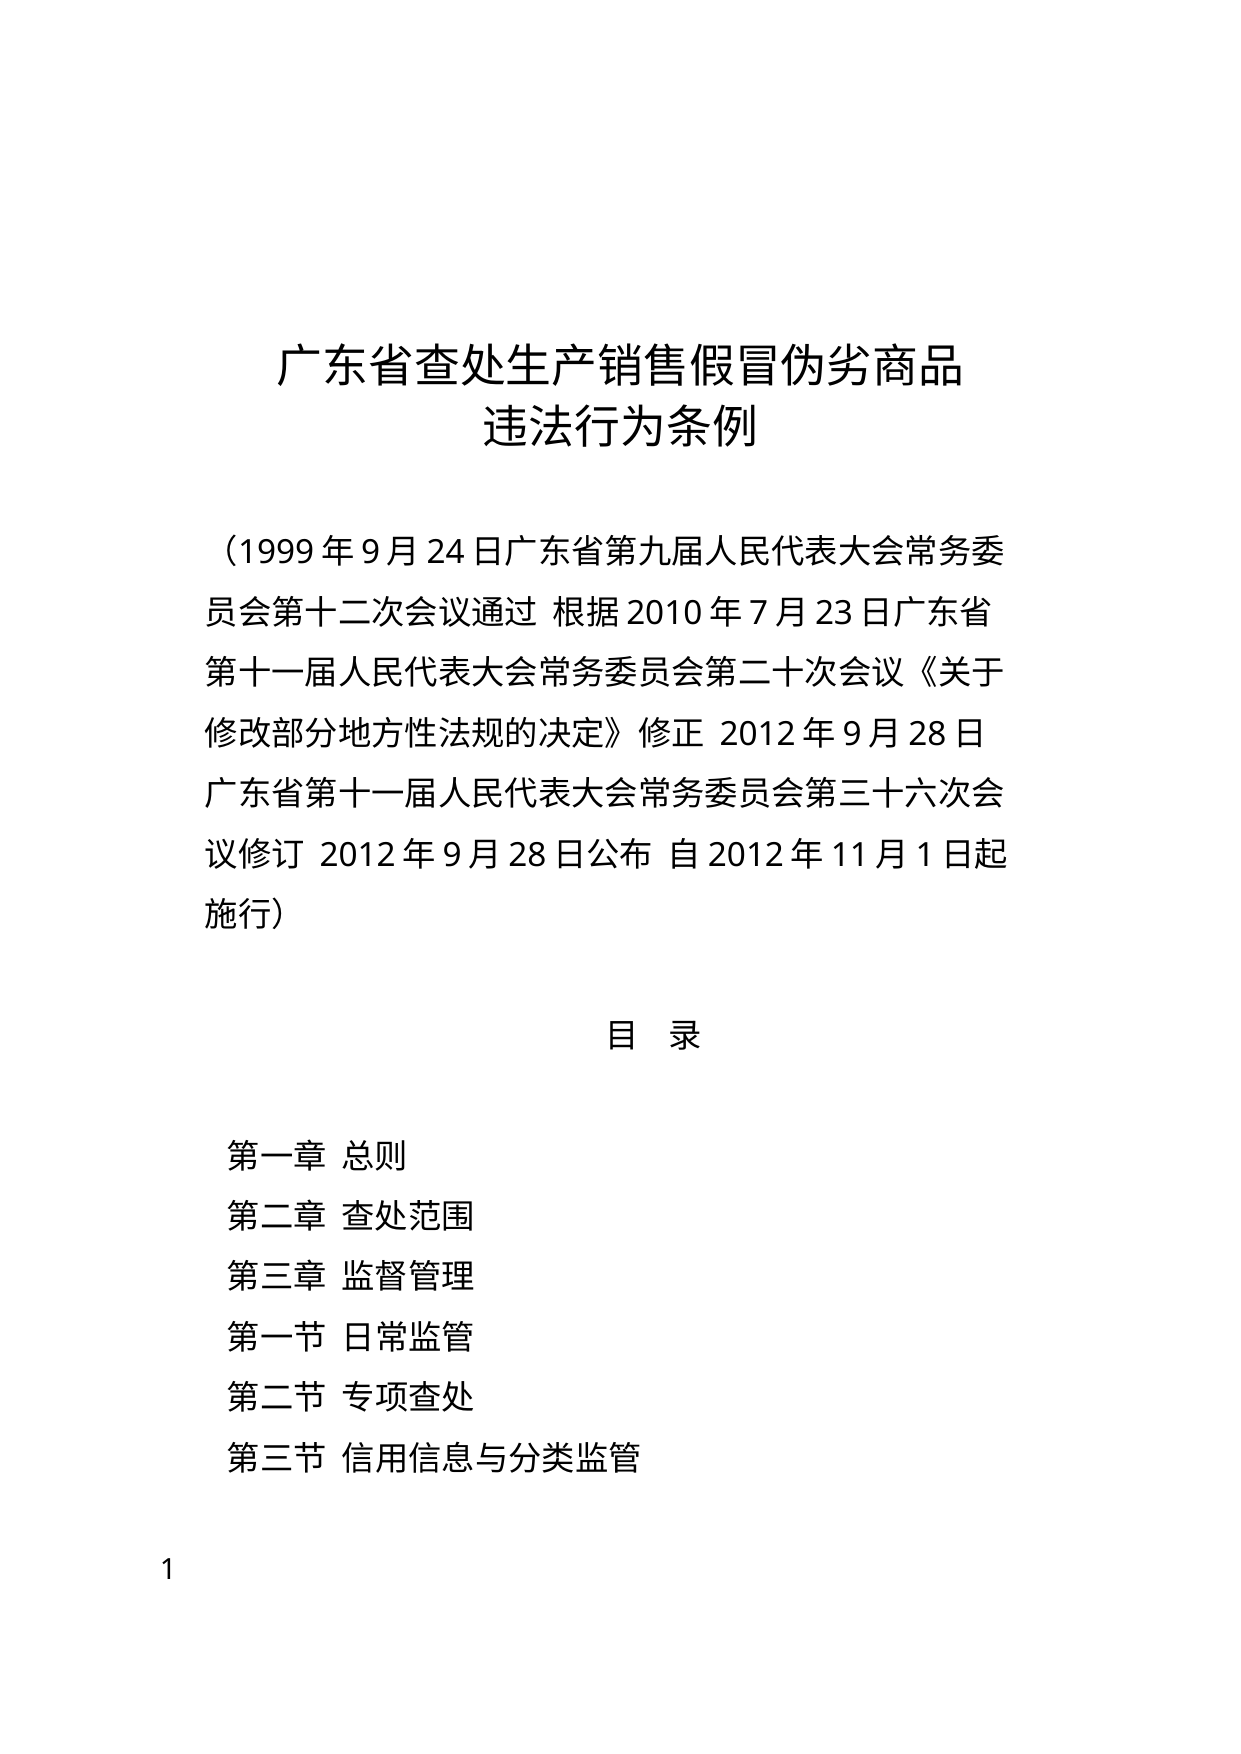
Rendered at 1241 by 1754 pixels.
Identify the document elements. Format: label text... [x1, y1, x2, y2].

text 第一节 日常监管 [161, 1301, 1079, 1361]
text 违法行为条例 [161, 395, 1079, 455]
text 第二节 专项查处 [161, 1361, 1079, 1422]
text 广东省查处生产销售假冒伪劣商品 [161, 334, 1079, 395]
text 第三章 监督管理 [161, 1241, 1079, 1301]
text 目 录 [161, 999, 1079, 1059]
text 第三节 信用信息与分类监管 [161, 1422, 1079, 1482]
text 第二章 查处范围 [161, 1180, 1079, 1241]
text 第一章 总则 [161, 1120, 1079, 1180]
text （1999年9月24日广东省第九届人民代表大会常务委员会第十二次会议通过 根据2010年7月23日广东省第十一届人民代表大会常务委员会第二十次会议《关于修改部分地方性法规的决定》修正 2012年9月28日广东省第十一届人民代表大会常务委员会第三十六次会议修订 2012年9月28日公布 自2012年11月1日起施行） [204, 516, 1014, 938]
